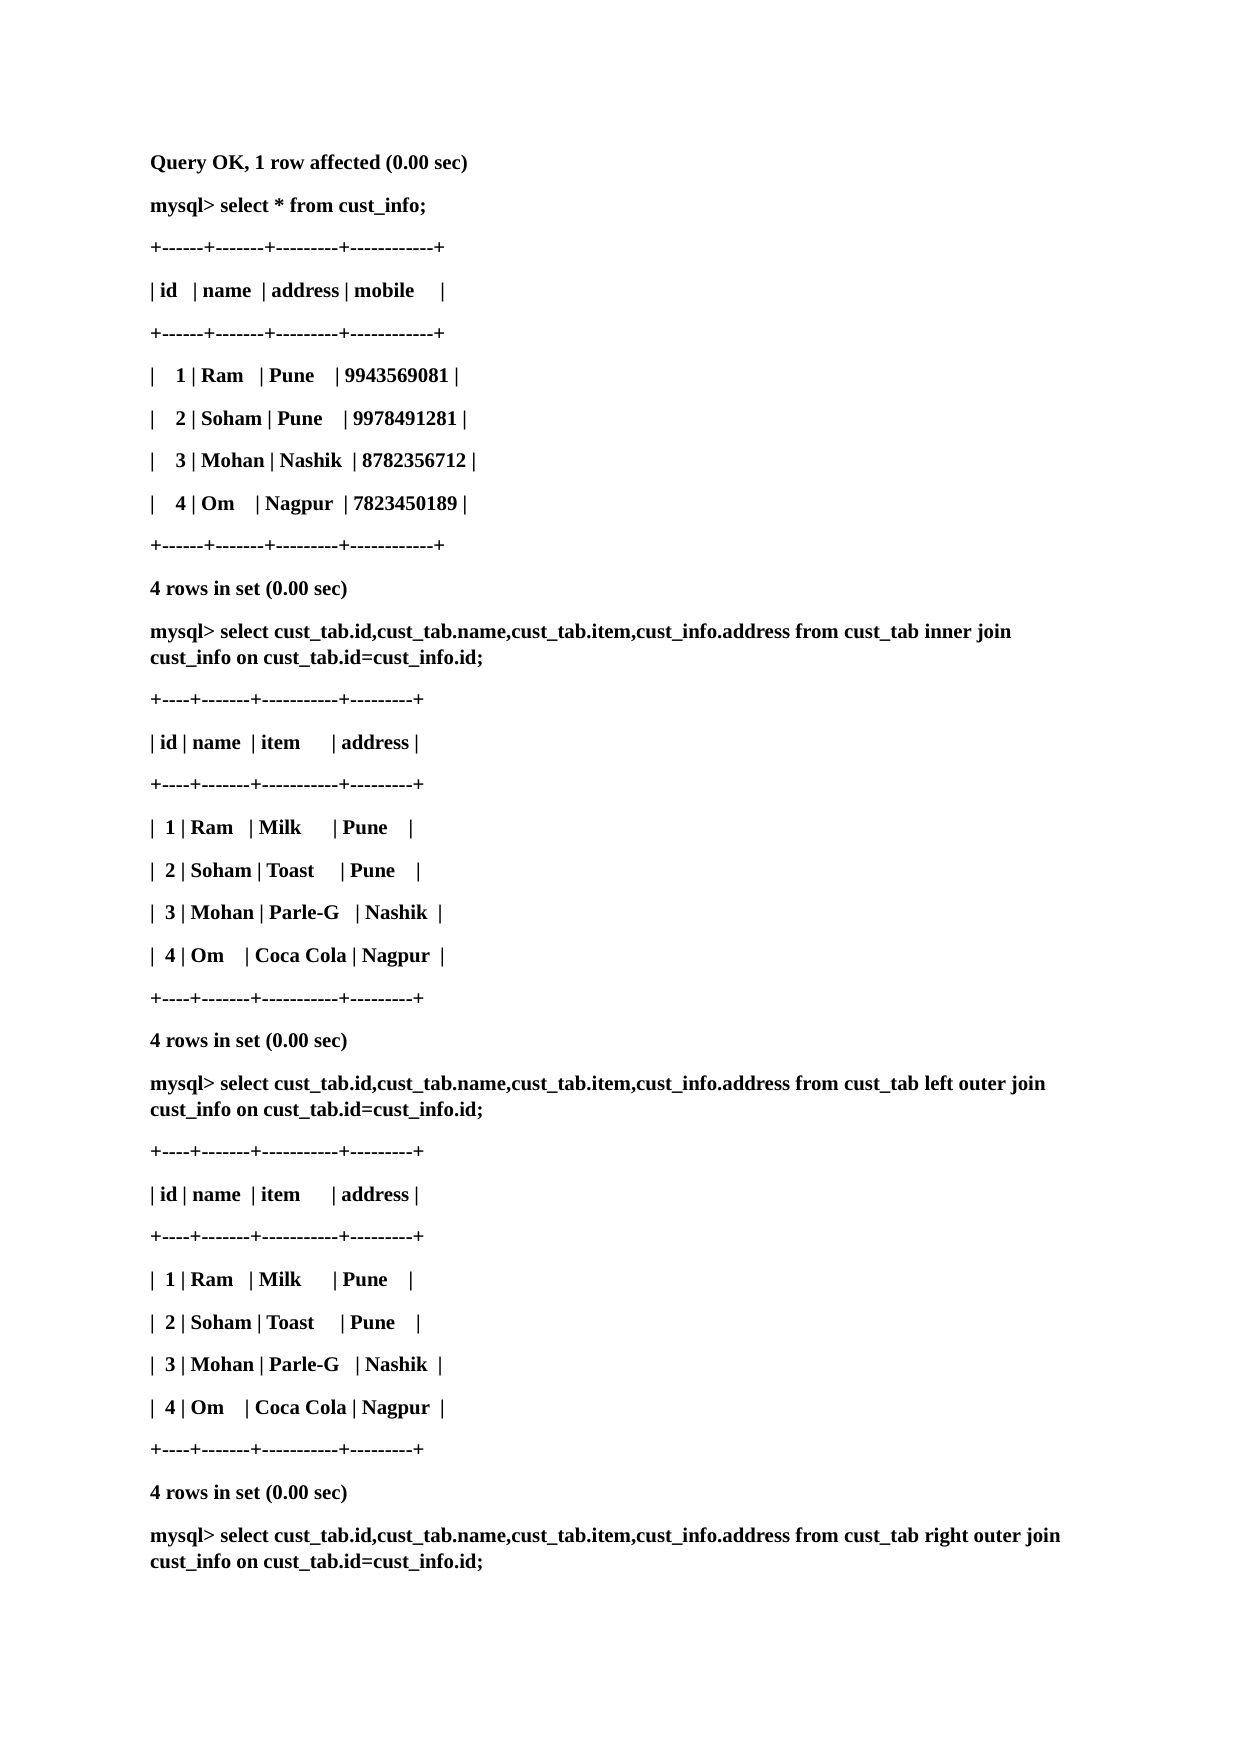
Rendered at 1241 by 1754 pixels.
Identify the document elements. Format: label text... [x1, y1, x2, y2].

text | 4 | Om | Coca Cola | Nagpur | [150, 943, 1090, 967]
text +----+-------+-----------+---------+ [150, 1224, 1090, 1248]
text mysql> select * from cust_info; [150, 193, 1090, 217]
text | 1 | Ram | Milk | Pune | [150, 1267, 1090, 1291]
text +----+-------+-----------+---------+ [150, 985, 1090, 1009]
text mysql> select cust_tab.id,cust_tab.name,cust_tab.item,cust_info.address from cust_tab right outer join cust_info on cust_tab.id=cust_info.id; [150, 1523, 1090, 1573]
text | 4 | Om | Coca Cola | Nagpur | [150, 1395, 1090, 1419]
text | 4 | Om | Nagpur | 7823450189 | [150, 491, 1090, 515]
text +----+-------+-----------+---------+ [150, 1437, 1090, 1461]
text | 3 | Mohan | Nashik | 8782356712 | [150, 448, 1090, 472]
text | 1 | Ram | Milk | Pune | [150, 815, 1090, 839]
text | 2 | Soham | Pune | 9978491281 | [150, 406, 1090, 430]
text | 2 | Soham | Toast | Pune | [150, 1309, 1090, 1334]
text | 3 | Mohan | Parle-G | Nashik | [150, 1352, 1090, 1376]
text mysql> select cust_tab.id,cust_tab.name,cust_tab.item,cust_info.address from cust_tab inner join cust_info on cust_tab.id=cust_info.id; [150, 619, 1090, 669]
text | id | name | item | address | [150, 730, 1090, 754]
text +------+-------+---------+------------+ [150, 235, 1090, 259]
text | 1 | Ram | Pune | 9943569081 | [150, 363, 1090, 387]
text +------+-------+---------+------------+ [150, 320, 1090, 344]
text 4 rows in set (0.00 sec) [150, 1480, 1090, 1504]
text | id | name | address | mobile | [150, 278, 1090, 302]
text 4 rows in set (0.00 sec) [150, 576, 1090, 600]
text +----+-------+-----------+---------+ [150, 772, 1090, 796]
text 4 rows in set (0.00 sec) [150, 1028, 1090, 1052]
text Query OK, 1 row affected (0.00 sec) [150, 150, 1090, 174]
text +------+-------+---------+------------+ [150, 533, 1090, 557]
text +----+-------+-----------+---------+ [150, 687, 1090, 711]
text | 3 | Mohan | Parle-G | Nashik | [150, 900, 1090, 924]
text mysql> select cust_tab.id,cust_tab.name,cust_tab.item,cust_info.address from cust_tab left outer join cust_info on cust_tab.id=cust_info.id; [150, 1071, 1090, 1121]
text | 2 | Soham | Toast | Pune | [150, 858, 1090, 882]
text +----+-------+-----------+---------+ [150, 1139, 1090, 1163]
text | id | name | item | address | [150, 1182, 1090, 1206]
